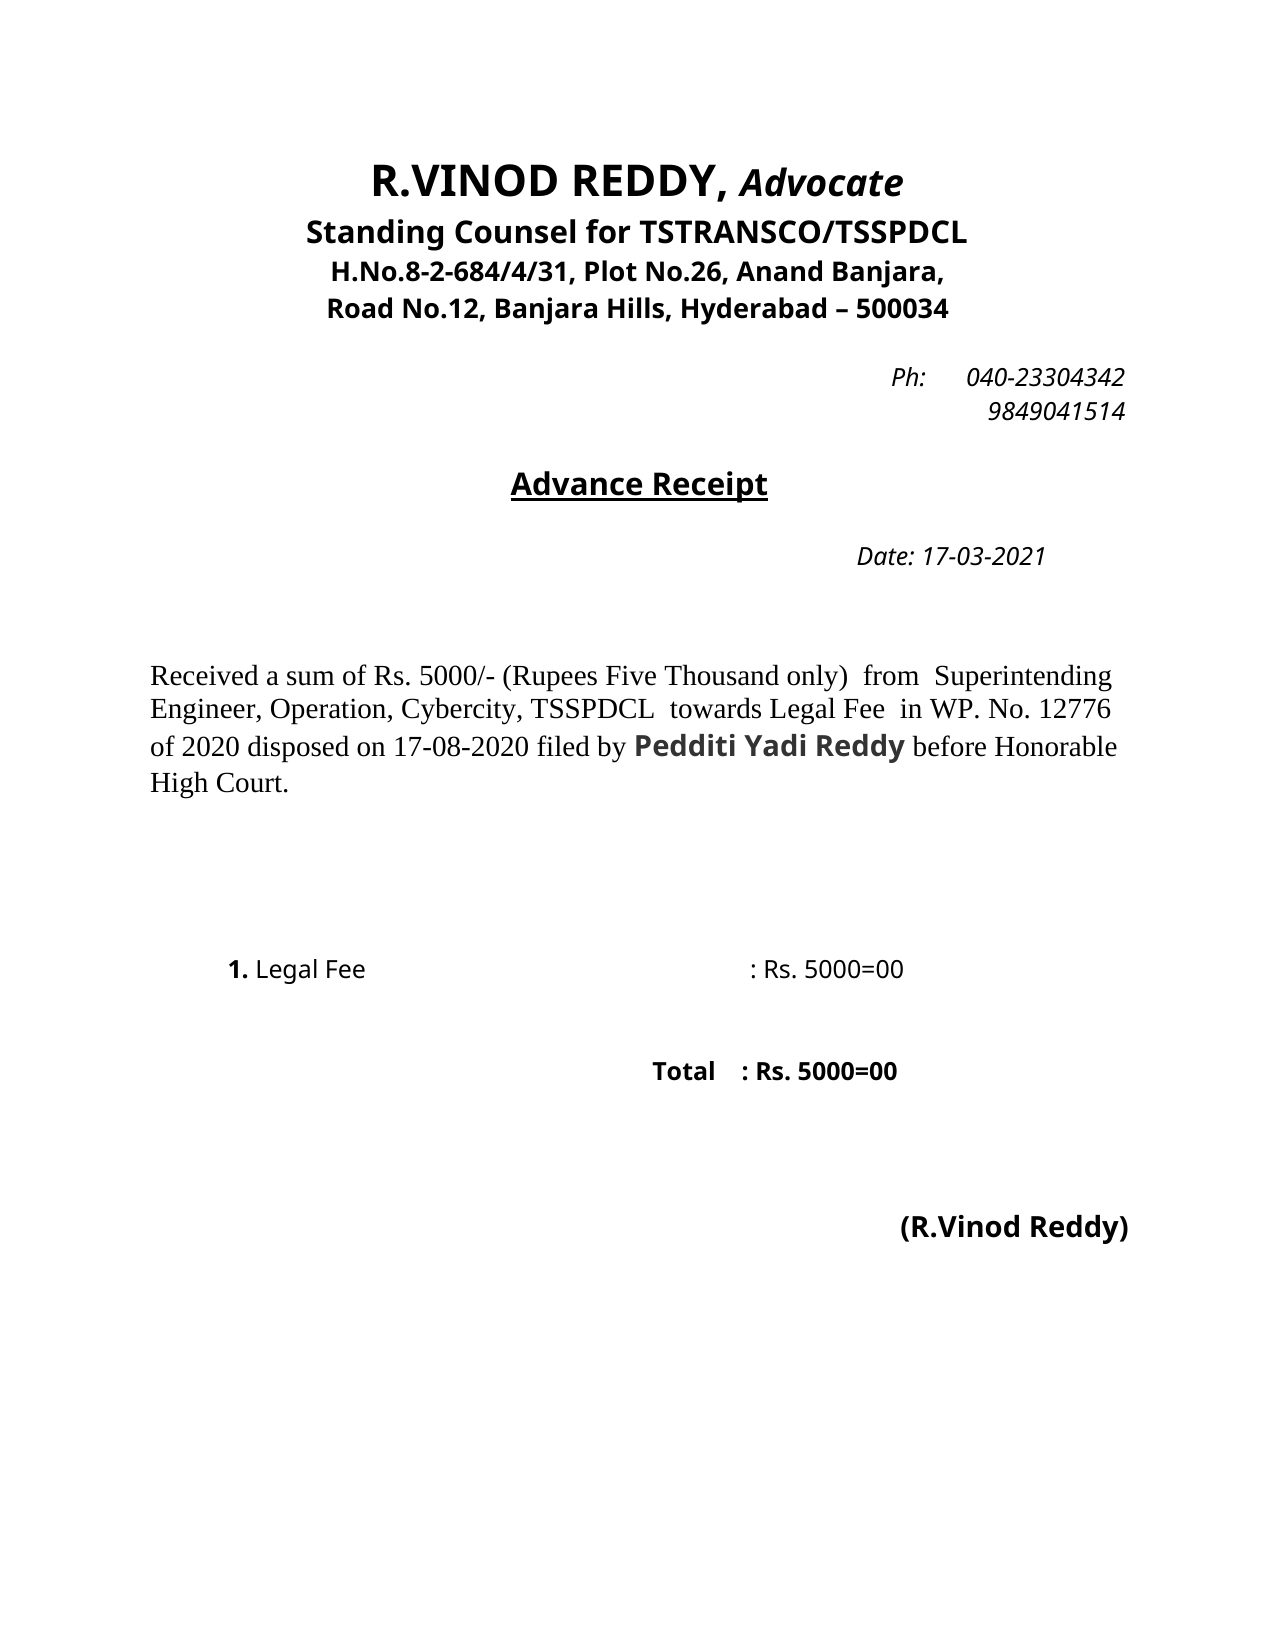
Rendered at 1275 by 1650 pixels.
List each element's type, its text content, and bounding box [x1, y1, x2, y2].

text 9849041514 [150, 394, 1125, 428]
text H.No.8-2-684/4/31, Plot No.26, Anand Banjara, [150, 252, 1125, 289]
text (R.Vinod Reddy) [677, 1207, 1128, 1246]
text Advance Receipt [150, 462, 1128, 505]
text R.VINOD REDDY, Advocate [227, 150, 1047, 209]
text Standing Counsel for TSTRANSCO/TSSPDCL [227, 209, 1047, 252]
list Legal Fee : Rs. 5000=00 [227, 951, 1010, 986]
text Road No.12, Banjara Hills, Hyderabad – 500034 [150, 289, 1125, 326]
text Ph: 040-23304342 [150, 360, 1125, 394]
text Received a sum of Rs. 5000/- (Rupees Five Thousand only) from Superintending Engineer, Operation, Cybercity, TSSPDCL towards Legal Fee in WP. No. 12776 of 2020 disposed on 17-08-2020 filed by Pedditi Yadi Reddy before Honorable High Court. [150, 658, 1125, 798]
text Date: 17-03-2021 [227, 539, 1047, 573]
text Total : Rs. 5000=00 [150, 1053, 1010, 1088]
